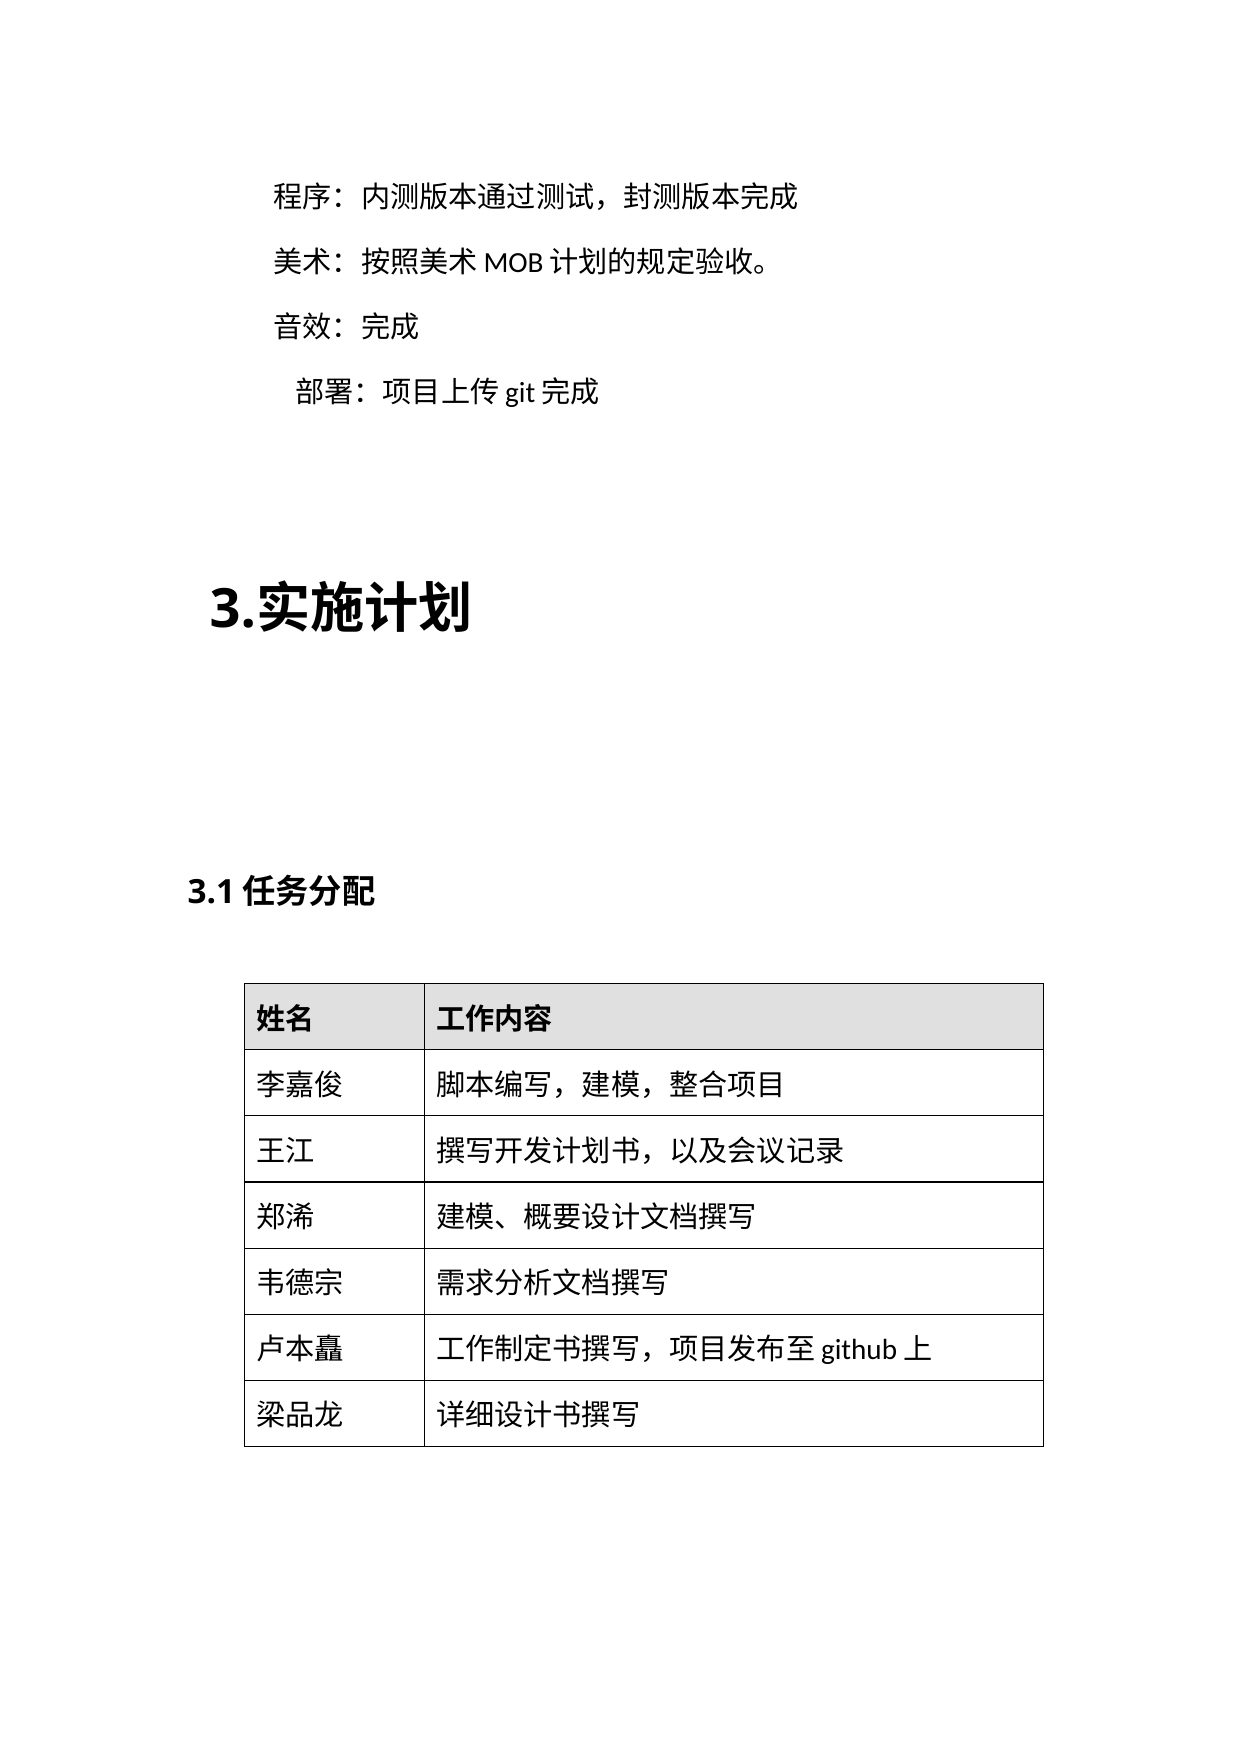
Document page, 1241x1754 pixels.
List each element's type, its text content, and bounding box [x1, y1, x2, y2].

table_cell 脚本编写，建模，整合项目 [425, 1050, 1043, 1115]
table_cell 撰写开发计划书，以及会议记录 [425, 1116, 1043, 1181]
text 美术：按照美术MOB计划的规定验收。 [187, 227, 1053, 292]
table_header 工作内容 [425, 984, 1043, 1049]
subtitle 实施计划 [209, 555, 1053, 652]
table_cell 需求分析文档撰写 [425, 1249, 1043, 1313]
table_cell 建模、概要设计文档撰写 [425, 1183, 1043, 1247]
subtitle 3.1任务分配 [187, 856, 1053, 921]
table_cell 李嘉俊 [245, 1050, 424, 1115]
text 部署：项目上传git完成 [187, 357, 1053, 422]
table_cell 郑浠 [245, 1183, 424, 1247]
table_header 姓名 [245, 984, 424, 1049]
text 音效：完成 [187, 292, 1053, 357]
table_cell 卢本矗 [245, 1315, 424, 1379]
table_cell 梁品龙 [245, 1381, 424, 1446]
text 程序：内测版本通过测试，封测版本完成 [187, 162, 1053, 227]
table_cell 韦德宗 [245, 1249, 424, 1313]
table_cell 详细设计书撰写 [425, 1381, 1043, 1446]
table_cell 王江 [245, 1116, 424, 1181]
table_cell 工作制定书撰写，项目发布至github上 [425, 1315, 1043, 1379]
